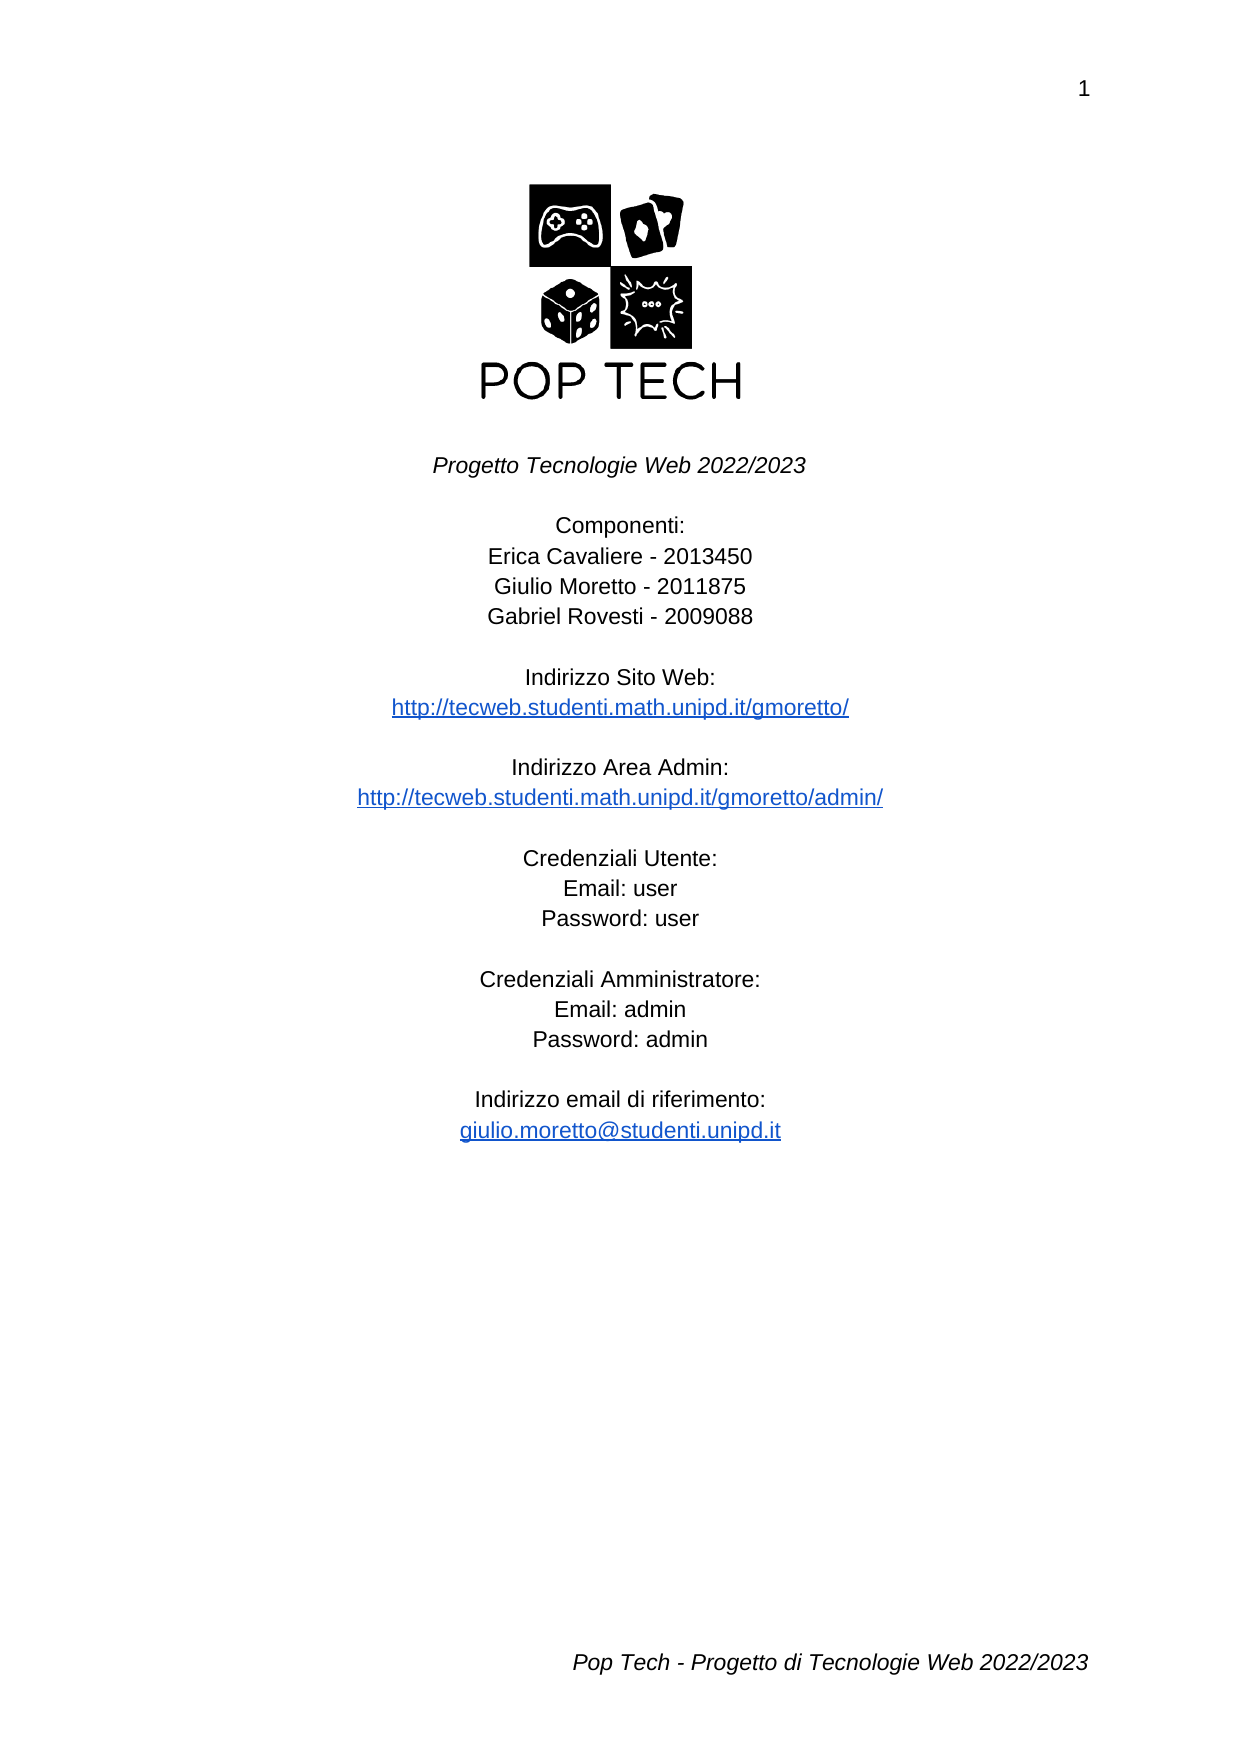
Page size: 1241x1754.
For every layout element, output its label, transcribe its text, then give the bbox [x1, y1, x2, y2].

text Indirizzo Sito Web: [150, 663, 1090, 690]
text Erica Cavaliere - 2013450 [150, 543, 1090, 569]
text Progetto Tecnologie Web 2022/2023 [150, 452, 1090, 478]
text http://tecweb.studenti.math.unipd.it/gmoretto/admin/ [150, 784, 1090, 811]
text Gabriel Rovesti - 2009088 [150, 603, 1090, 629]
text http://tecweb.studenti.math.unipd.it/gmoretto/ [150, 694, 1090, 720]
text Componenti: [150, 512, 1090, 539]
text giulio.moretto@studenti.unipd.it [150, 1117, 1090, 1143]
text Indirizzo email di riferimento: [150, 1086, 1090, 1113]
text Password: user [150, 905, 1090, 932]
text Credenziali Amministratore: [150, 966, 1090, 992]
picture [478, 184, 746, 402]
text Indirizzo Area Admin: [150, 754, 1090, 781]
text Giulio Moretto - 2011875 [150, 573, 1090, 599]
text Password: admin [150, 1026, 1090, 1052]
text Credenziali Utente: [150, 845, 1090, 871]
text Email: admin [150, 996, 1090, 1022]
text Email: user [150, 875, 1090, 901]
